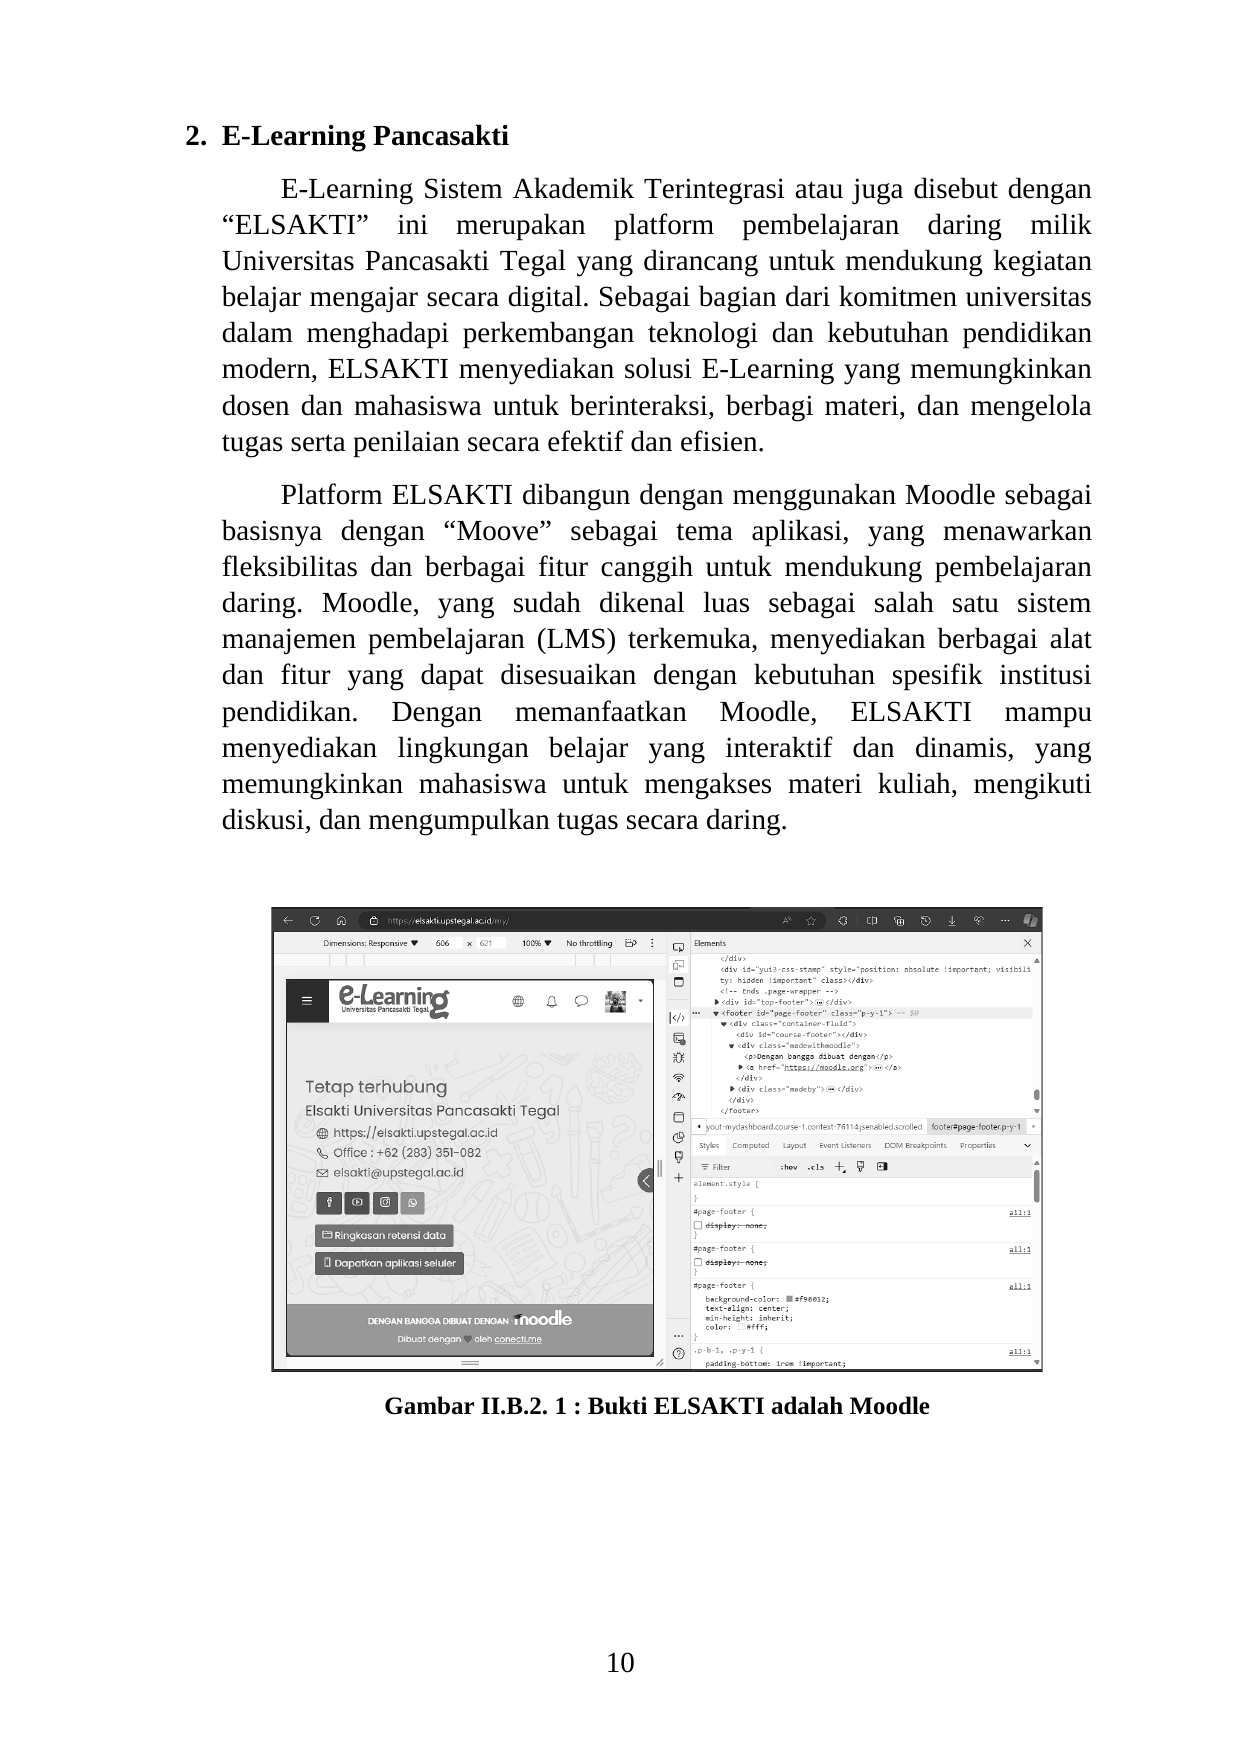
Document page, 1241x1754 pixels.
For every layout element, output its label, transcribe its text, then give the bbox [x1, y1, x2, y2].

subtitle E-Learning Pancasakti [185, 118, 1092, 152]
text E-Learning Sistem Akademik Terintegrasi atau juga disebut dengan “ELSAKTI” ini merupakan platform pembelajaran daring milik Universitas Pancasakti Tegal yang dirancang untuk mendukung kegiatan belajar mengajar secara digital. Sebagai bagian dari komitmen universitas dalam menghadapi perkembangan teknologi dan kebutuhan pendidikan modern, ELSAKTI menyediakan solusi E-Learning yang memungkinkan dosen dan mahasiswa untuk berinteraksi, berbagi materi, dan mengelola tugas serta penilaian secara efektif dan efisien. [222, 171, 1092, 457]
text Platform ELSAKTI dibangun dengan menggunakan Moodle sebagai basisnya dengan “Moove” sebagai tema aplikasi, yang menawarkan fleksibilitas dan berbagai fitur canggih untuk mendukung pembelajaran daring. Moodle, yang sudah dikenal luas sebagai salah satu sistem manajemen pembelajaran (LMS) terkemuka, menyediakan berbagai alat dan fitur yang dapat disesuaikan dengan kebutuhan spesifik institusi pendidikan. Dengan memanfaatkan Moodle, ELSAKTI mampu menyediakan lingkungan belajar yang interaktif dan dinamis, yang memungkinkan mahasiswa untuk mengakses materi kuliah, mengikuti diskusi, dan mengumpulkan tugas secara daring. [222, 477, 1092, 836]
text Gambar II.B.2. 1 : Bukti ELSAKTI adalah Moodle [222, 1391, 1092, 1420]
